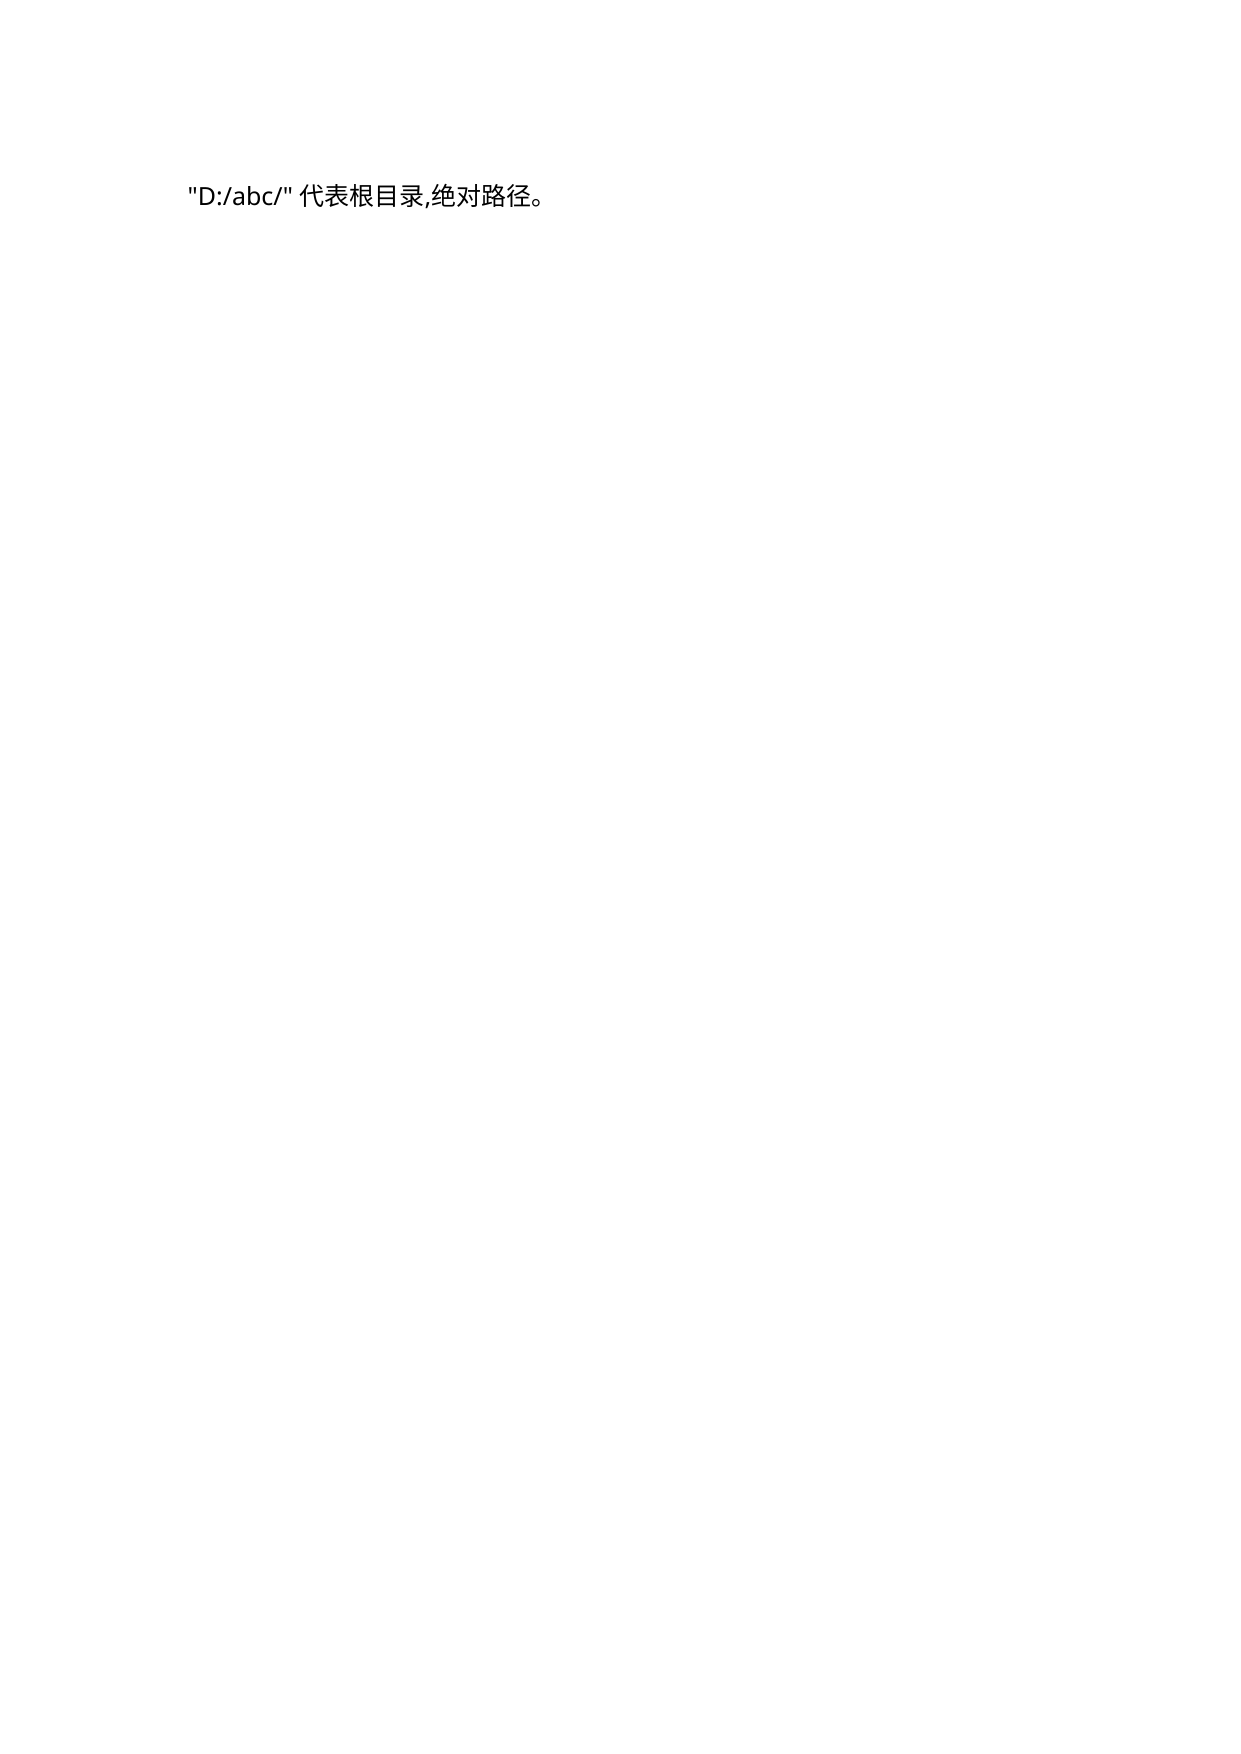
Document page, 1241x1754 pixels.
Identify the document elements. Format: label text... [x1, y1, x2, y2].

list "D:/abc/" 代表根目录,绝对路径。 [187, 162, 1053, 227]
